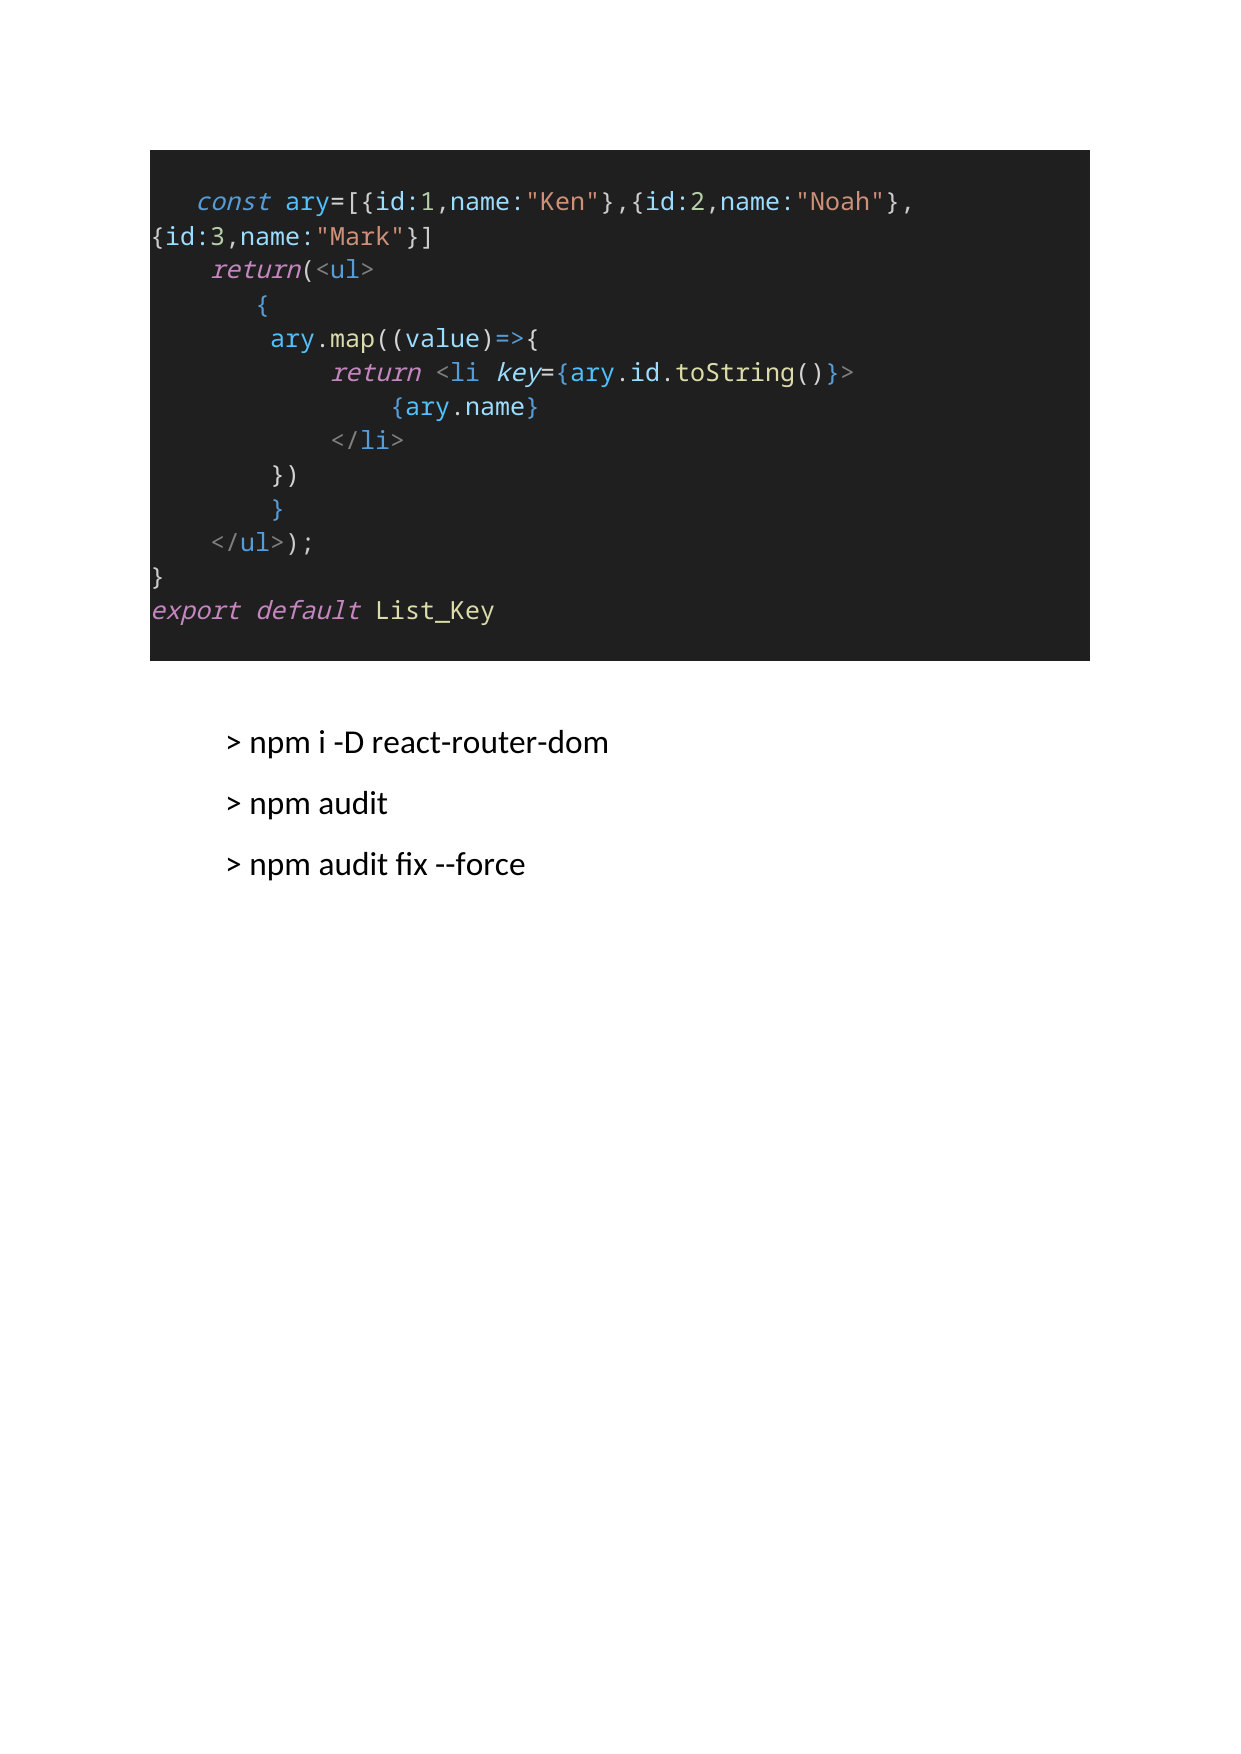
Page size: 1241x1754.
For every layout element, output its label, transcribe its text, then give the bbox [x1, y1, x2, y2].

text }) [150, 457, 1090, 491]
text { [150, 286, 1090, 320]
text } [150, 491, 1090, 525]
text const ary=[{id:1,name:"Ken"},{id:2,name:"Noah"},{id:3,name:"Mark"}] [150, 184, 1090, 252]
text > npm i -D react-router-dom [225, 722, 1090, 762]
text } [150, 559, 1090, 593]
text > npm audit [225, 782, 1090, 823]
text </li> [150, 422, 1090, 457]
text ary.map((value)=>{ [150, 320, 1090, 354]
text > npm audit fix --force [225, 843, 1090, 883]
text {ary.name} [150, 388, 1090, 422]
text </ul>); [150, 525, 1090, 559]
text return(<ul> [150, 252, 1090, 286]
text export default List_Key [150, 593, 1090, 627]
text return <li key={ary.id.toString()}> [150, 354, 1090, 388]
